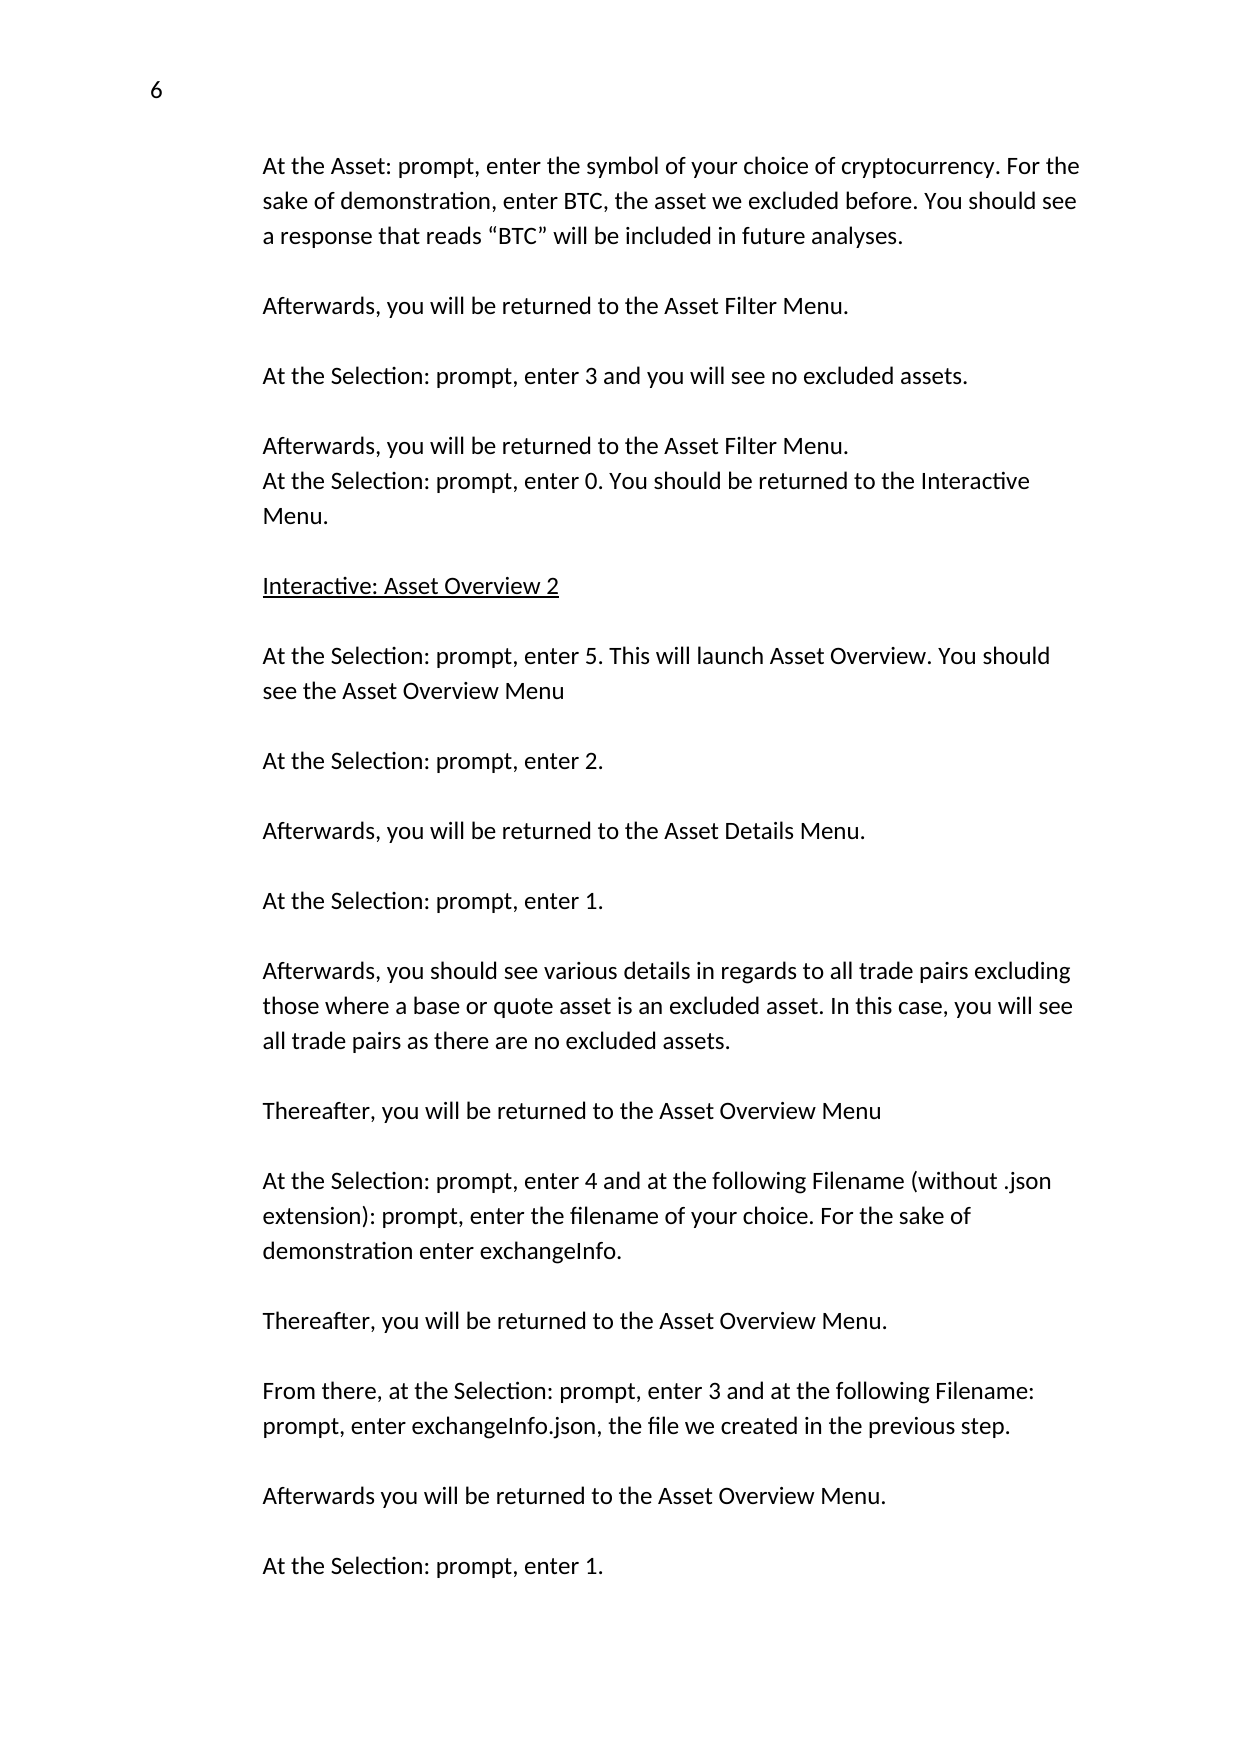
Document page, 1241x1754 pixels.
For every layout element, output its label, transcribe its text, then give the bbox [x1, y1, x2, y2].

list Thereafter, you will be returned to the Asset Overview Menu [262, 1095, 1090, 1126]
list Interactive: Asset Overview 2 [262, 570, 1090, 601]
list Afterwards, you will be returned to the Asset Filter Menu. [262, 430, 1090, 461]
list At the Selection: prompt, enter 5. This will launch Asset Overview. You should see the Asset Overview Menu [262, 640, 1090, 706]
list Afterwards you will be returned to the Asset Overview Menu. [262, 1480, 1090, 1511]
list Afterwards, you will be returned to the Asset Filter Menu. [262, 290, 1090, 321]
list Thereafter, you will be returned to the Asset Overview Menu. [262, 1305, 1090, 1336]
list Afterwards, you should see various details in regards to all trade pairs excluding those where a base or quote asset is an excluded asset. In this case, you will see all trade pairs as there are no excluded assets. [262, 955, 1090, 1091]
list At the Selection: prompt, enter 2. [262, 745, 1090, 776]
list At the Selection: prompt, enter 1. [262, 1550, 1090, 1581]
list From there, at the Selection: prompt, enter 3 and at the following Filename: prompt, enter exchangeInfo.json, the file we created in the previous step. [262, 1375, 1090, 1441]
list At the Selection: prompt, enter 1. [262, 885, 1090, 916]
list Afterwards, you will be returned to the Asset Details Menu. [262, 815, 1090, 846]
list At the Selection: prompt, enter 4 and at the following Filename (without .json extension): prompt, enter the filename of your choice. For the sake of demonstration enter exchangeInfo. [262, 1165, 1090, 1266]
list At the Asset: prompt, enter the symbol of your choice of cryptocurrency. For the sake of demonstration, enter BTC, the asset we excluded before. You should see a response that reads “BTC” will be included in future analyses. [262, 150, 1090, 251]
list At the Selection: prompt, enter 0. You should be returned to the Interactive Menu. [262, 465, 1090, 531]
list At the Selection: prompt, enter 3 and you will see no excluded assets. [262, 360, 1090, 391]
